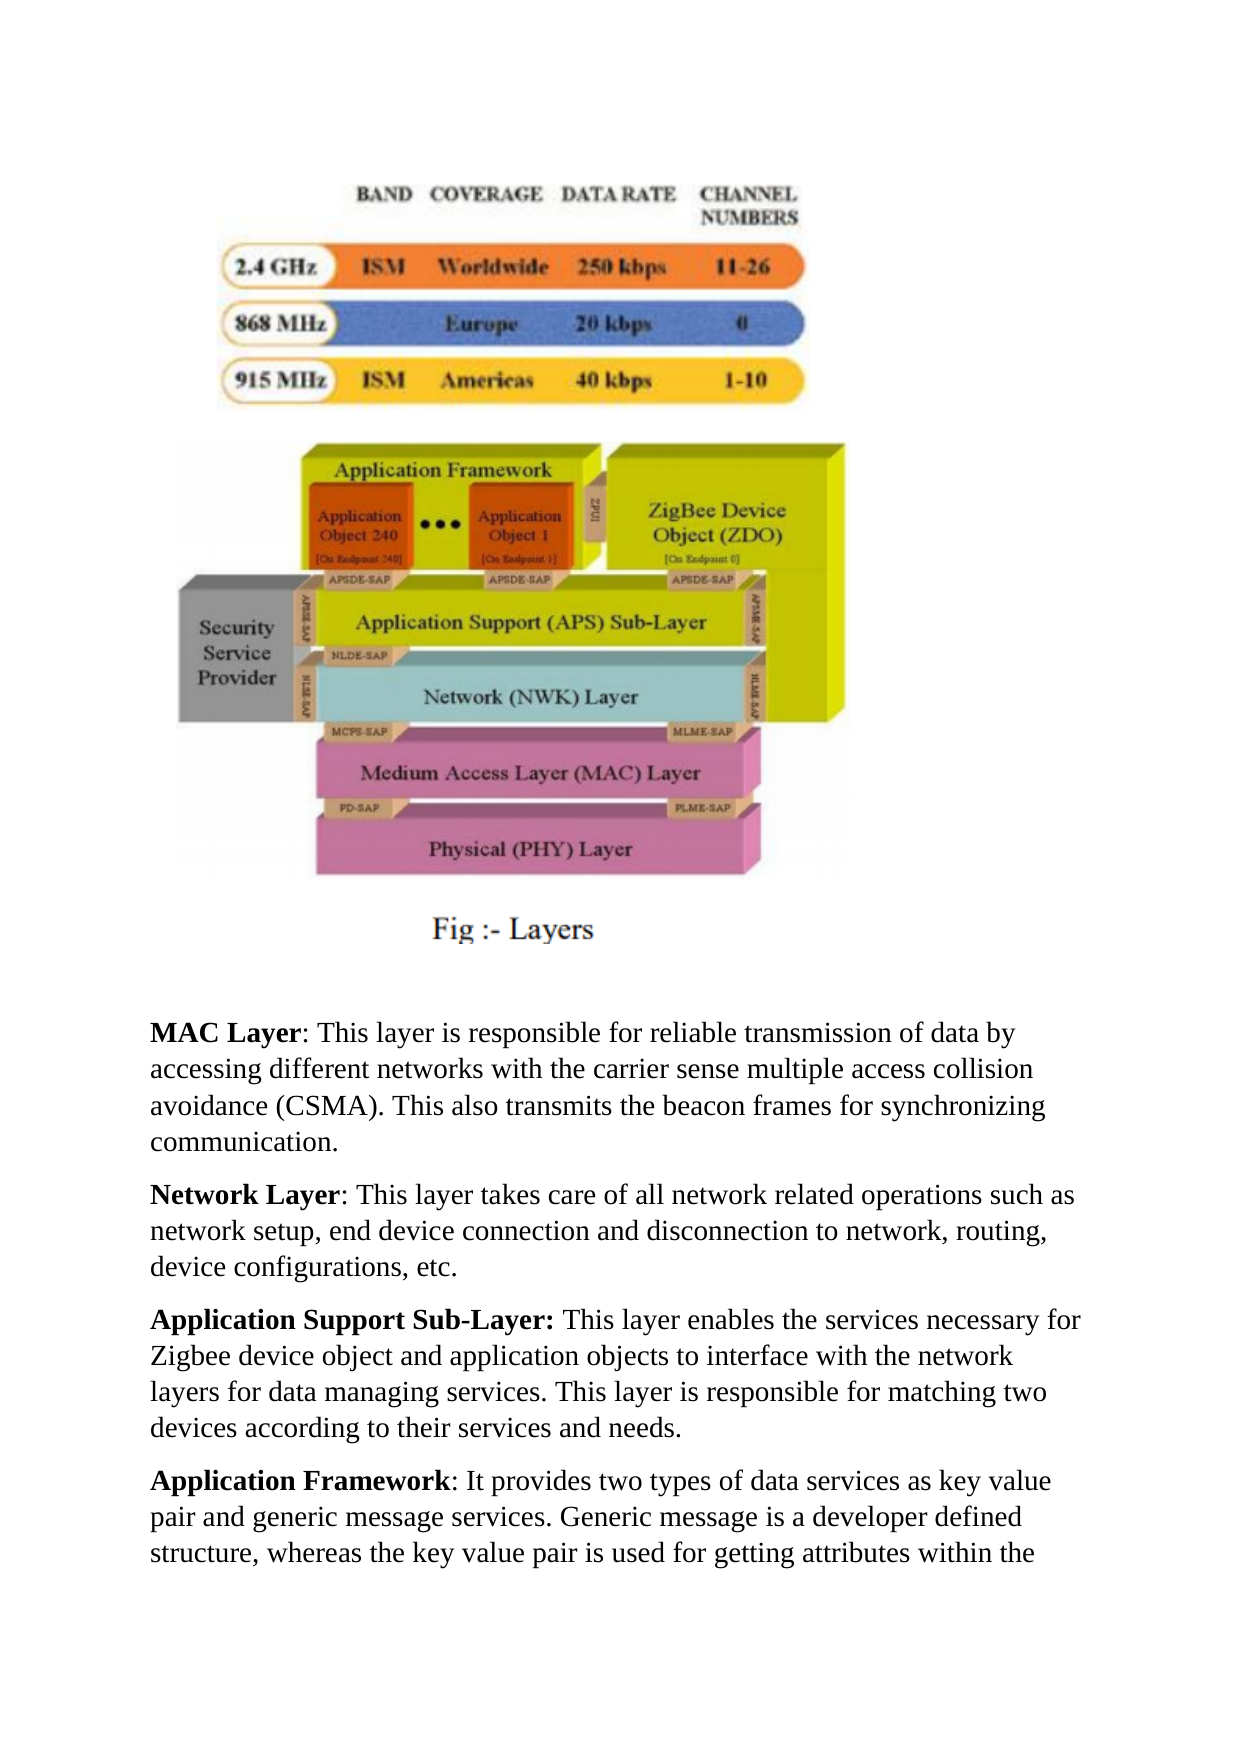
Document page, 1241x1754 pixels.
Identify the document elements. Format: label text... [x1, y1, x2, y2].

picture [150, 150, 877, 944]
text Application Support Sub-Layer: This layer enables the services necessary for Zigbee device object and application objects to interface with the network layers for data managing services. This layer is responsible for matching two devices according to their services and needs. [150, 1302, 1090, 1444]
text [150, 1463, 1090, 1569]
text Network Layer: This layer takes care of all network related operations such as network setup, end device connection and disconnection to network, routing, device configurations, etc. [150, 1177, 1090, 1283]
text MAC Layer: This layer is responsible for reliable transmission of data by accessing different networks with the carrier sense multiple access collision avoidance (CSMA). This also transmits the beacon frames for synchronizing communication. [150, 1016, 1090, 1157]
